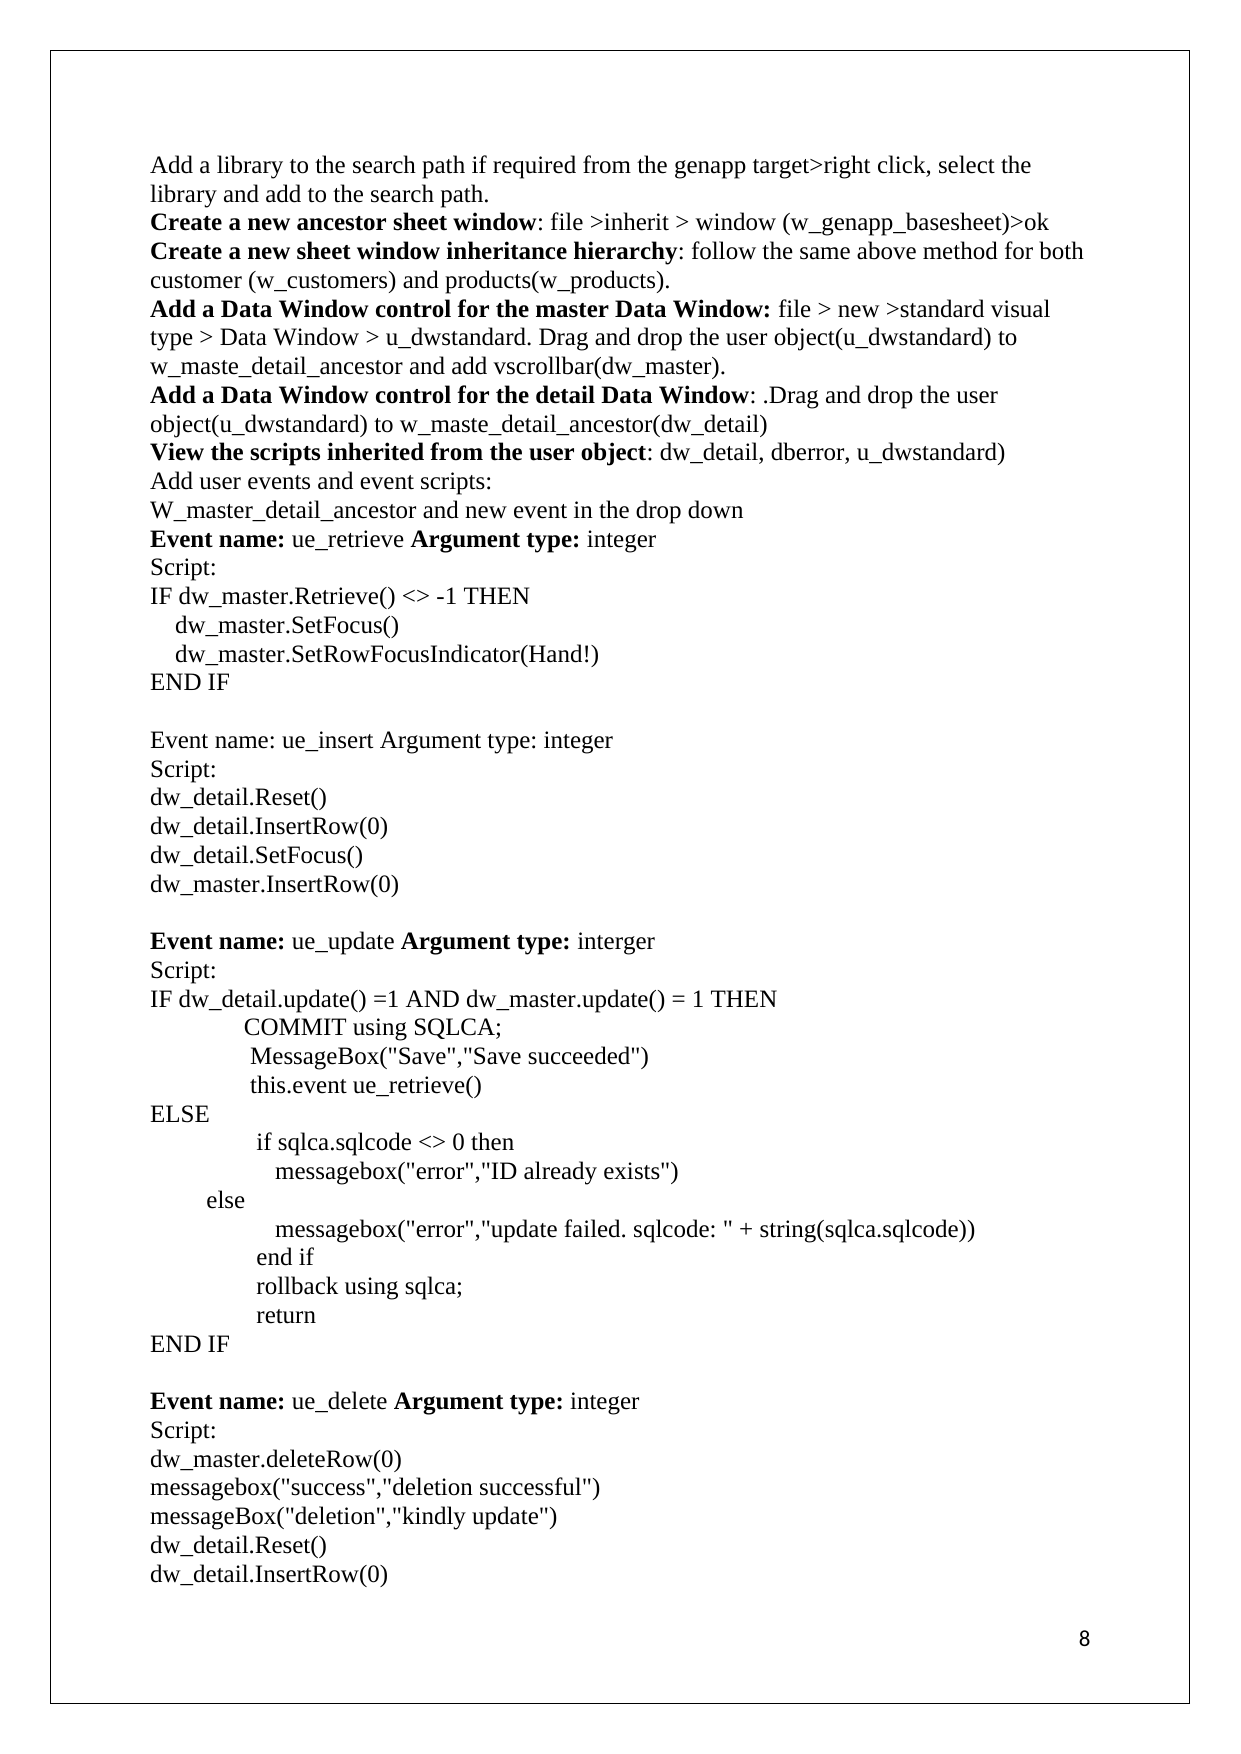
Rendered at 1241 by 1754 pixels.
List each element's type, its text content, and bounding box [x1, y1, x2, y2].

text dw_master.SetFocus() [150, 610, 1090, 639]
text messagebox("error","update failed. sqlcode: " + string(sqlca.sqlcode)) [150, 1214, 1090, 1242]
text dw_detail.InsertRow(0) [150, 811, 1090, 840]
text if sqlca.sqlcode <> 0 then [150, 1127, 1090, 1156]
text end if [150, 1242, 1090, 1271]
text dw_detail.Reset() [150, 1530, 1090, 1559]
text Event name: ue_update Argument type: interger [150, 926, 1090, 955]
text dw_master.SetRowFocusIndicator(Hand!) [150, 639, 1090, 667]
text IF dw_detail.update() =1 AND dw_master.update() = 1 THEN [150, 984, 1090, 1012]
text Create a new sheet window inheritance hierarchy: follow the same above method for both customer (w_customers) and products(w_products). [150, 236, 1090, 294]
text messagebox("error","ID already exists") [150, 1156, 1090, 1185]
text Add user events and event scripts: [150, 466, 1090, 495]
text COMMIT using SQLCA; [150, 1012, 1090, 1041]
text Create a new ancestor sheet window: file >inherit > window (w_genapp_basesheet)>ok [150, 207, 1090, 236]
text Event name: ue_retrieve Argument type: integer [150, 524, 1090, 552]
text Add a Data Window control for the master Data Window: file > new >standard visual type > Data Window > u_dwstandard. Drag and drop the user object(u_dwstandard) to w_maste_detail_ancestor and add vscrollbar(dw_master). [150, 294, 1090, 380]
text Script: [150, 955, 1090, 984]
text Event name: ue_delete Argument type: integer [150, 1386, 1090, 1415]
text return [150, 1300, 1090, 1329]
text Event name: ue_insert Argument type: integer [150, 725, 1090, 754]
text dw_master.deleteRow(0) [150, 1444, 1090, 1472]
text dw_detail.SetFocus() [150, 840, 1090, 869]
text dw_detail.InsertRow(0) [150, 1559, 1090, 1587]
text END IF [150, 667, 1090, 696]
text dw_detail.Reset() [150, 782, 1090, 811]
text ELSE [150, 1099, 1090, 1127]
text Add a Data Window control for the detail Data Window: .Drag and drop the user object(u_dwstandard) to w_maste_detail_ancestor(dw_detail) [150, 380, 1090, 437]
text Script: [150, 552, 1090, 581]
text W_master_detail_ancestor and new event in the drop down [150, 495, 1090, 524]
text View the scripts inherited from the user object: dw_detail, dberror, u_dwstandard) [150, 437, 1090, 466]
text Script: [150, 754, 1090, 782]
text dw_master.InsertRow(0) [150, 869, 1090, 897]
text END IF [150, 1329, 1090, 1357]
text messagebox("success","deletion successful") [150, 1472, 1090, 1501]
text else [150, 1185, 1090, 1214]
text MessageBox("Save","Save succeeded") [150, 1041, 1090, 1070]
text this.event ue_retrieve() [150, 1070, 1090, 1099]
text Script: [150, 1415, 1090, 1444]
text IF dw_master.Retrieve() <> -1 THEN [150, 581, 1090, 610]
text rollback using sqlca; [150, 1271, 1090, 1300]
text messageBox("deletion","kindly update") [150, 1501, 1090, 1530]
text Add a library to the search path if required from the genapp target>right click, select the library and add to the search path. [150, 150, 1090, 207]
